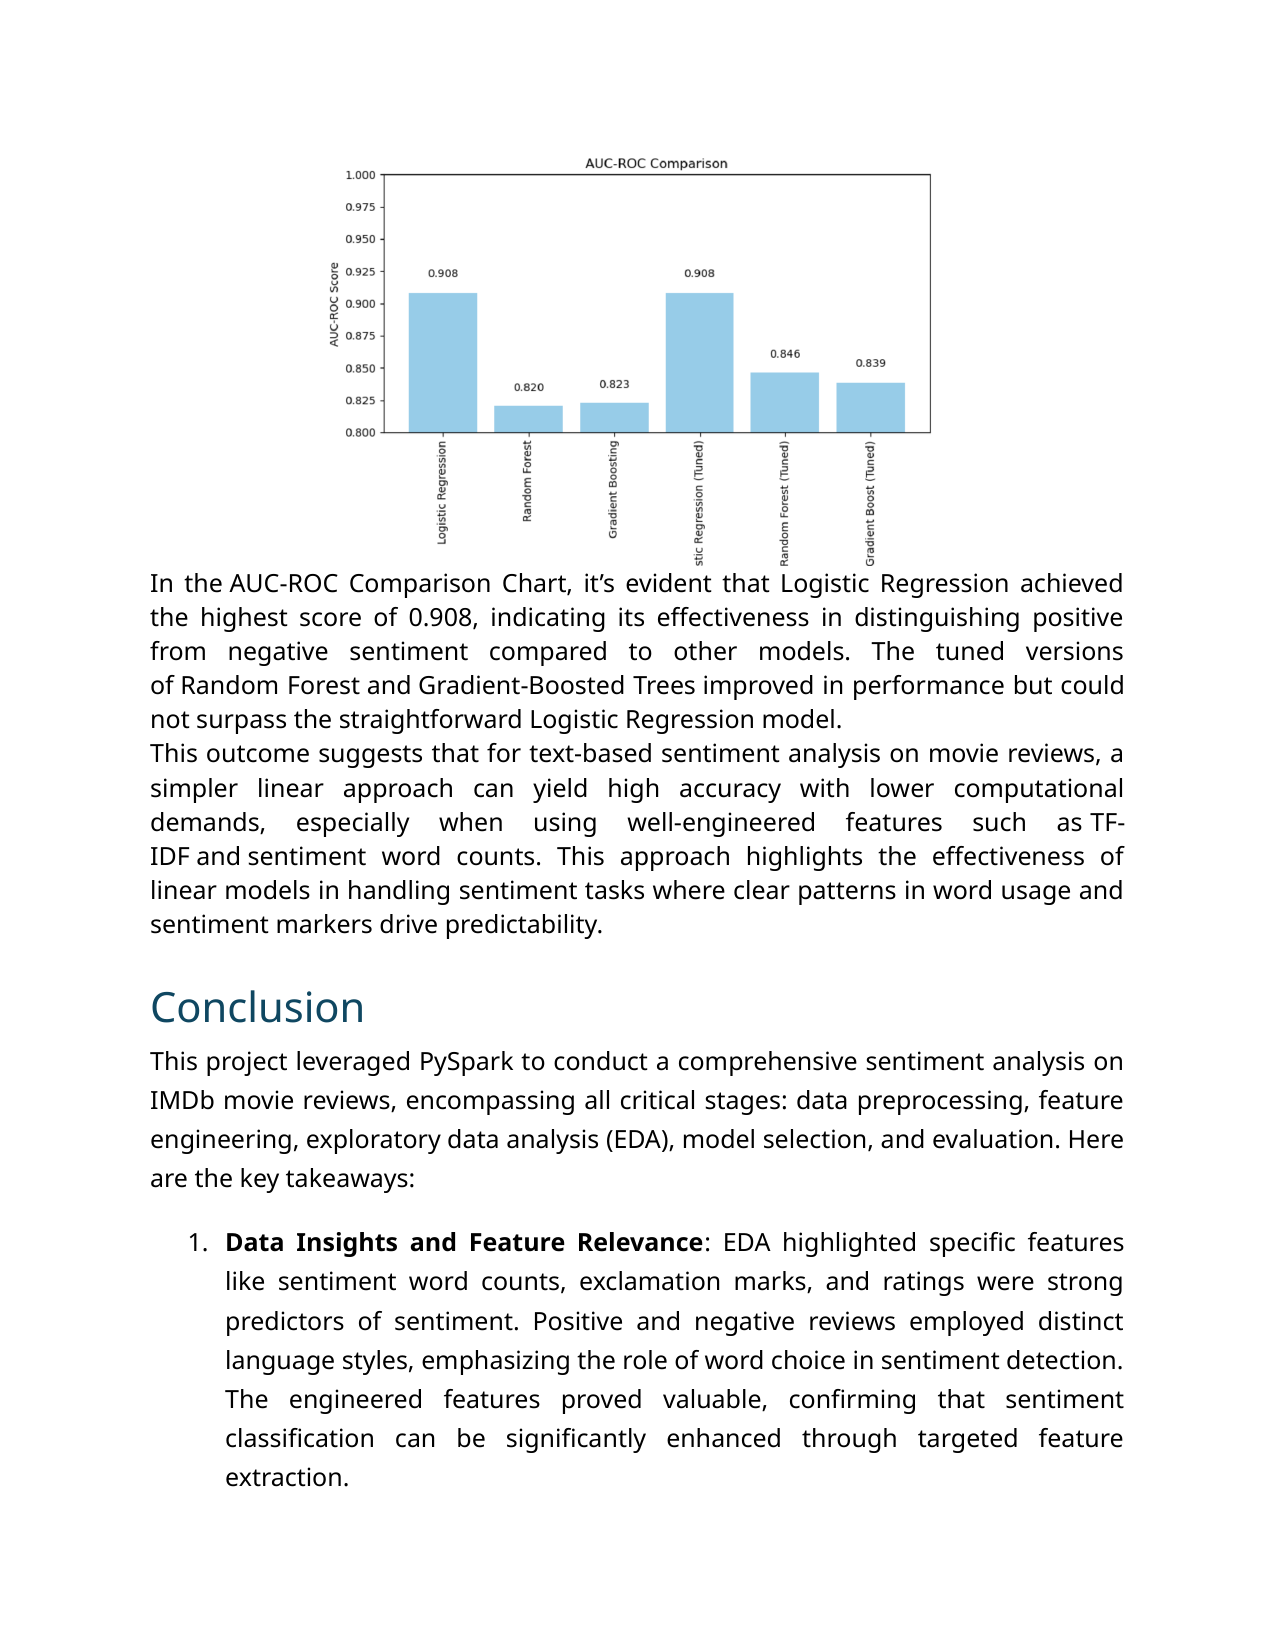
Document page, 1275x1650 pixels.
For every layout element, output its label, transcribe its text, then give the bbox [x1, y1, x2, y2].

list Data Insights and Feature Relevance: EDA highlighted specific features like sentiment word counts, exclamation marks, and ratings were strong predictors of sentiment. Positive and negative reviews employed distinct language styles, emphasizing the role of word choice in sentiment detection. The engineered features proved valuable, confirming that sentiment classification can be significantly enhanced through targeted feature extraction. [187, 1225, 1125, 1494]
picture [324, 150, 989, 566]
text In the AUC-ROC Comparison Chart, it’s evident that Logistic Regression achieved the highest score of 0.908, indicating its effectiveness in distinguishing positive from negative sentiment compared to other models. The tuned versions of Random Forest and Gradient-Boosted Trees improved in performance but could not surpass the straightforward Logistic Regression model. [150, 566, 1125, 736]
subtitle Conclusion [150, 978, 1125, 1035]
text This outcome suggests that for text-based sentiment analysis on movie reviews, a simpler linear approach can yield high accuracy with lower computational demands, especially when using well-engineered features such as TF-IDF and sentiment word counts. This approach highlights the effectiveness of linear models in handling sentiment tasks where clear patterns in word usage and sentiment markers drive predictability. [150, 736, 1125, 941]
text This project leveraged PySpark to conduct a comprehensive sentiment analysis on IMDb movie reviews, encompassing all critical stages: data preprocessing, feature engineering, exploratory data analysis (EDA), model selection, and evaluation. Here are the key takeaways: [150, 1043, 1125, 1195]
